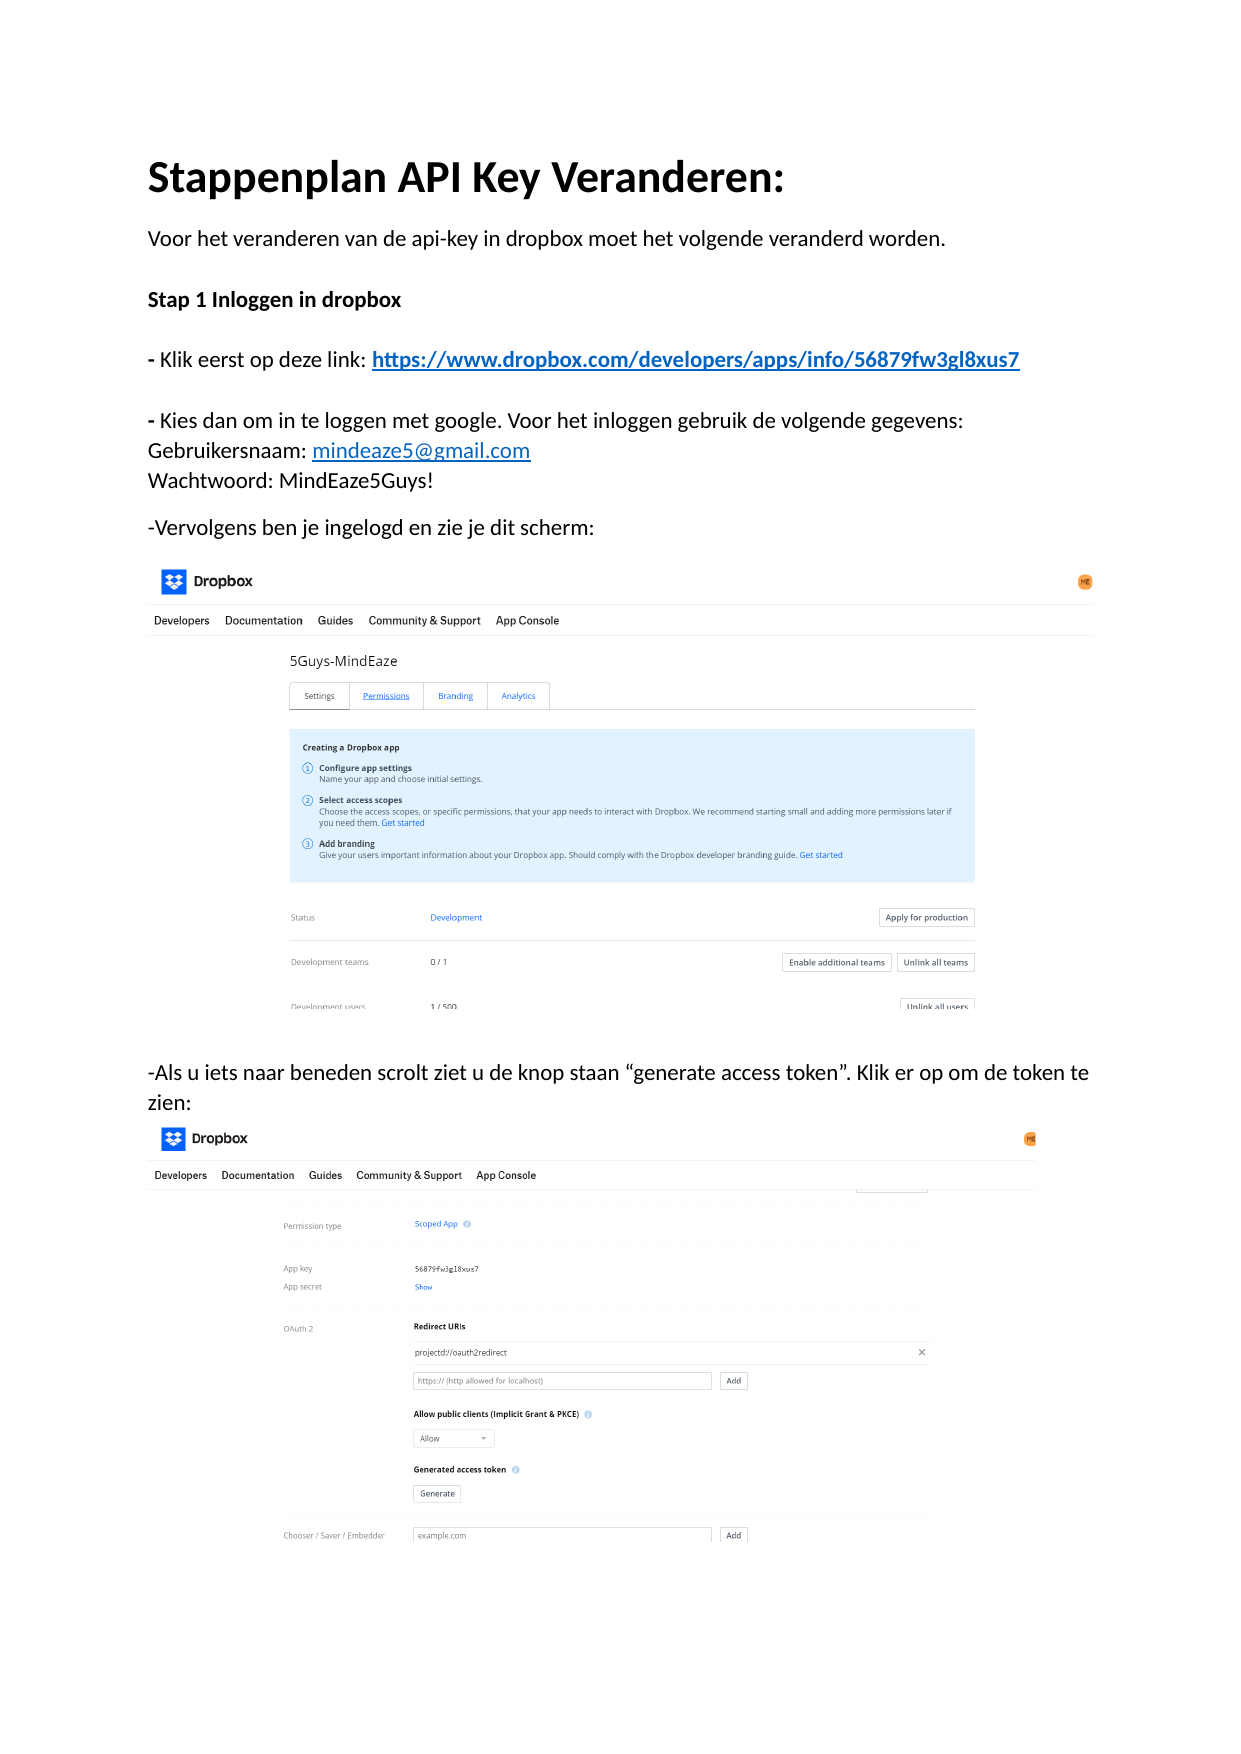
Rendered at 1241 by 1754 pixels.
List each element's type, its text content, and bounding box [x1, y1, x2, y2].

picture [147, 1118, 1036, 1542]
text Voor het veranderen van de api-key in dropbox moet het volgende veranderd worden. Stap 1 Inloggen in dropbox - Klik eerst op deze link: https://www.dropbox.com/developers/apps/info/56879fw3gl8xus7 - Kies dan om in te loggen met google. Voor het inloggen gebruik de volgende gegevens: Gebruikersnaam: mindeaze5@gmail.com Wachtwoord: MindEaze5Guys! [148, 224, 1093, 494]
text -Vervolgens ben je ingelogd en zie je dit scherm: [148, 513, 1093, 541]
picture [147, 560, 1093, 1009]
text Stappenplan API Key Veranderen: [148, 148, 1093, 203]
